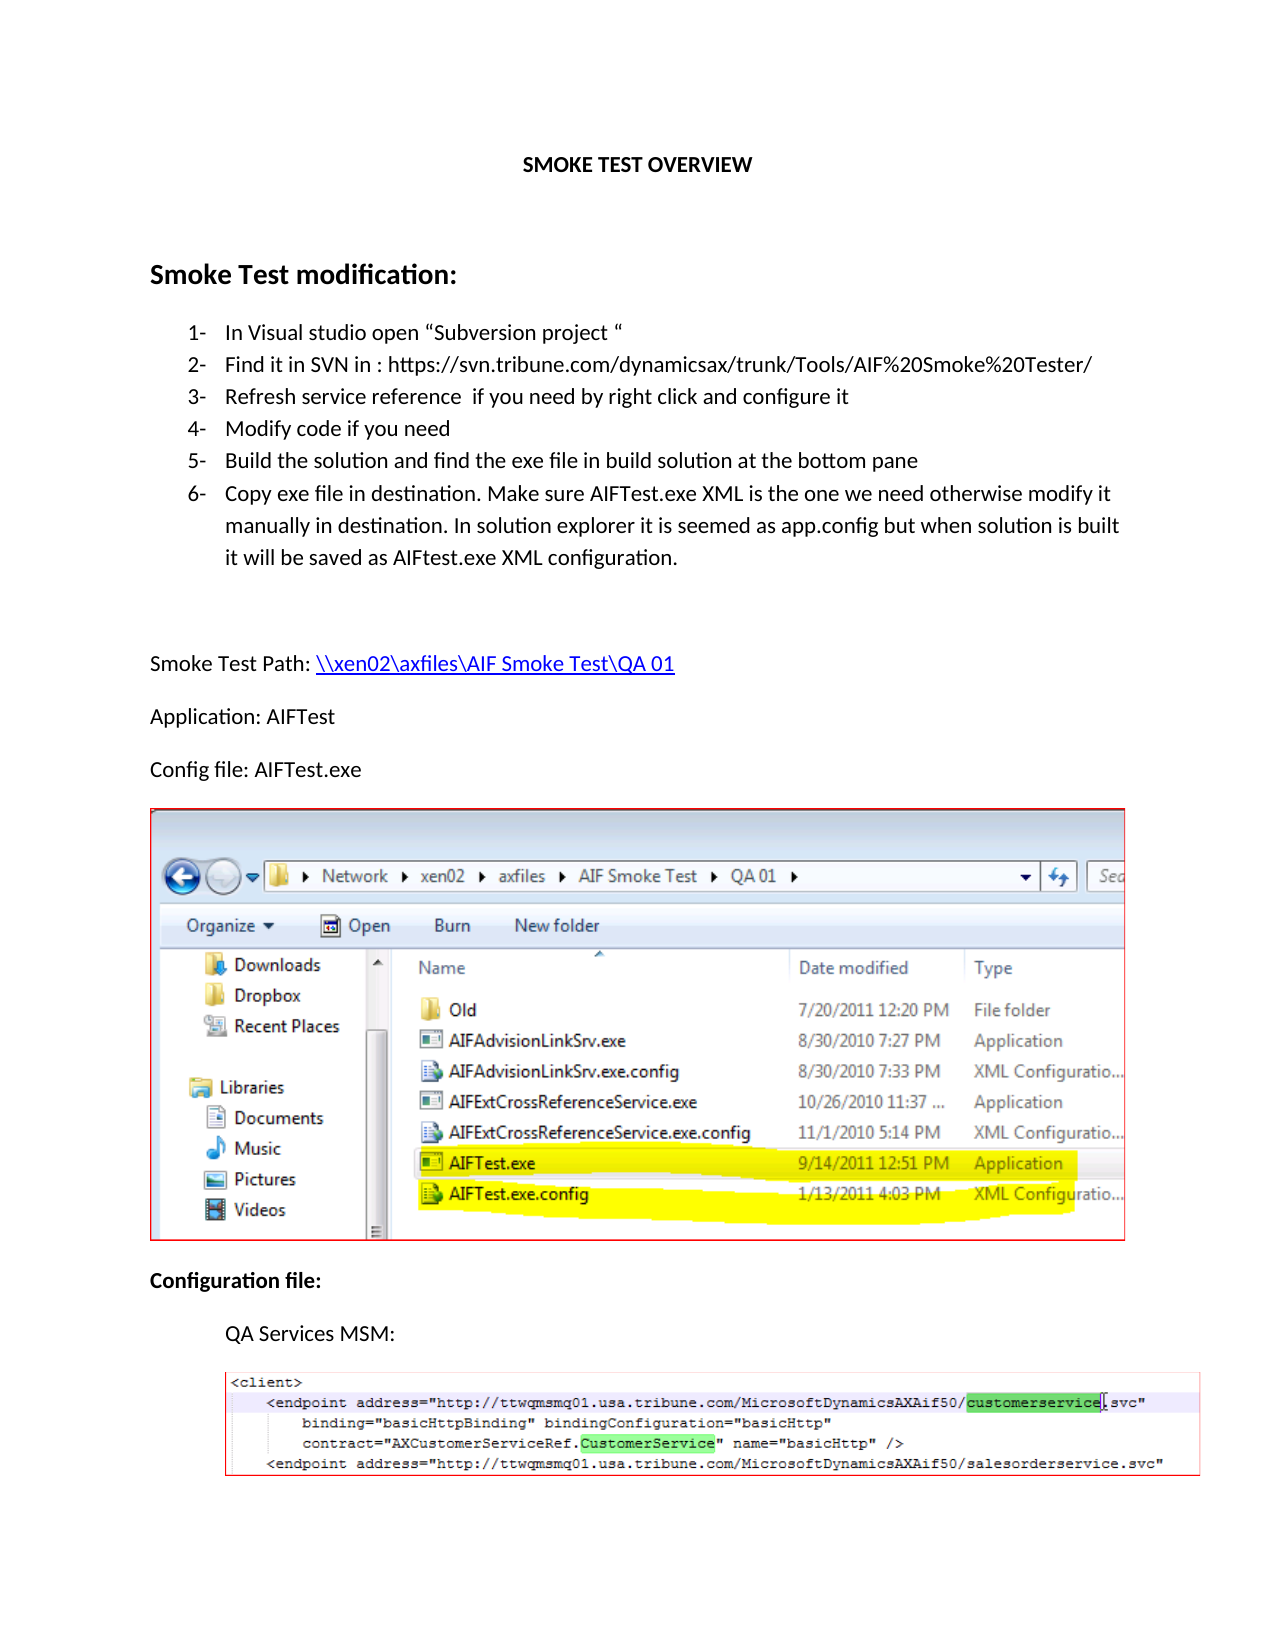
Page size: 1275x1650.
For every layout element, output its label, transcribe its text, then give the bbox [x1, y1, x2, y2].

text Smoke Test modification: [150, 256, 1125, 292]
text Smoke Test Path: \\xen02\axfiles\AIF Smoke Test\QA 01 [150, 649, 1125, 677]
text SMOKE TEST OVERVIEW [150, 150, 1125, 178]
text QA Services MSM: [225, 1319, 1125, 1347]
picture [225, 1372, 1200, 1476]
list Find it in SVN in : https://svn.tribune.com/dynamicsax/trunk/Tools/AIF%20Smoke%20Tester/ [187, 350, 1125, 378]
list Modify code if you need [187, 414, 1125, 442]
list Build the solution and find the exe file in build solution at the bottom pane [187, 447, 1125, 474]
list Copy exe file in destination. Make sure AIFTest.exe XML is the one we need otherwise modify it manually in destination. In solution explorer it is seemed as app.config but when solution is built it will be saved as AIFtest.exe XML configuration. [187, 479, 1125, 571]
picture [150, 808, 1125, 1241]
list In Visual studio open “Subversion project “ [187, 318, 1125, 346]
text Application: AIFTest [150, 702, 1125, 730]
text Config file: AIFTest.exe [150, 755, 1125, 783]
text Configuration file: [150, 1266, 1125, 1294]
list Refresh service reference if you need by right click and configure it [187, 382, 1125, 410]
